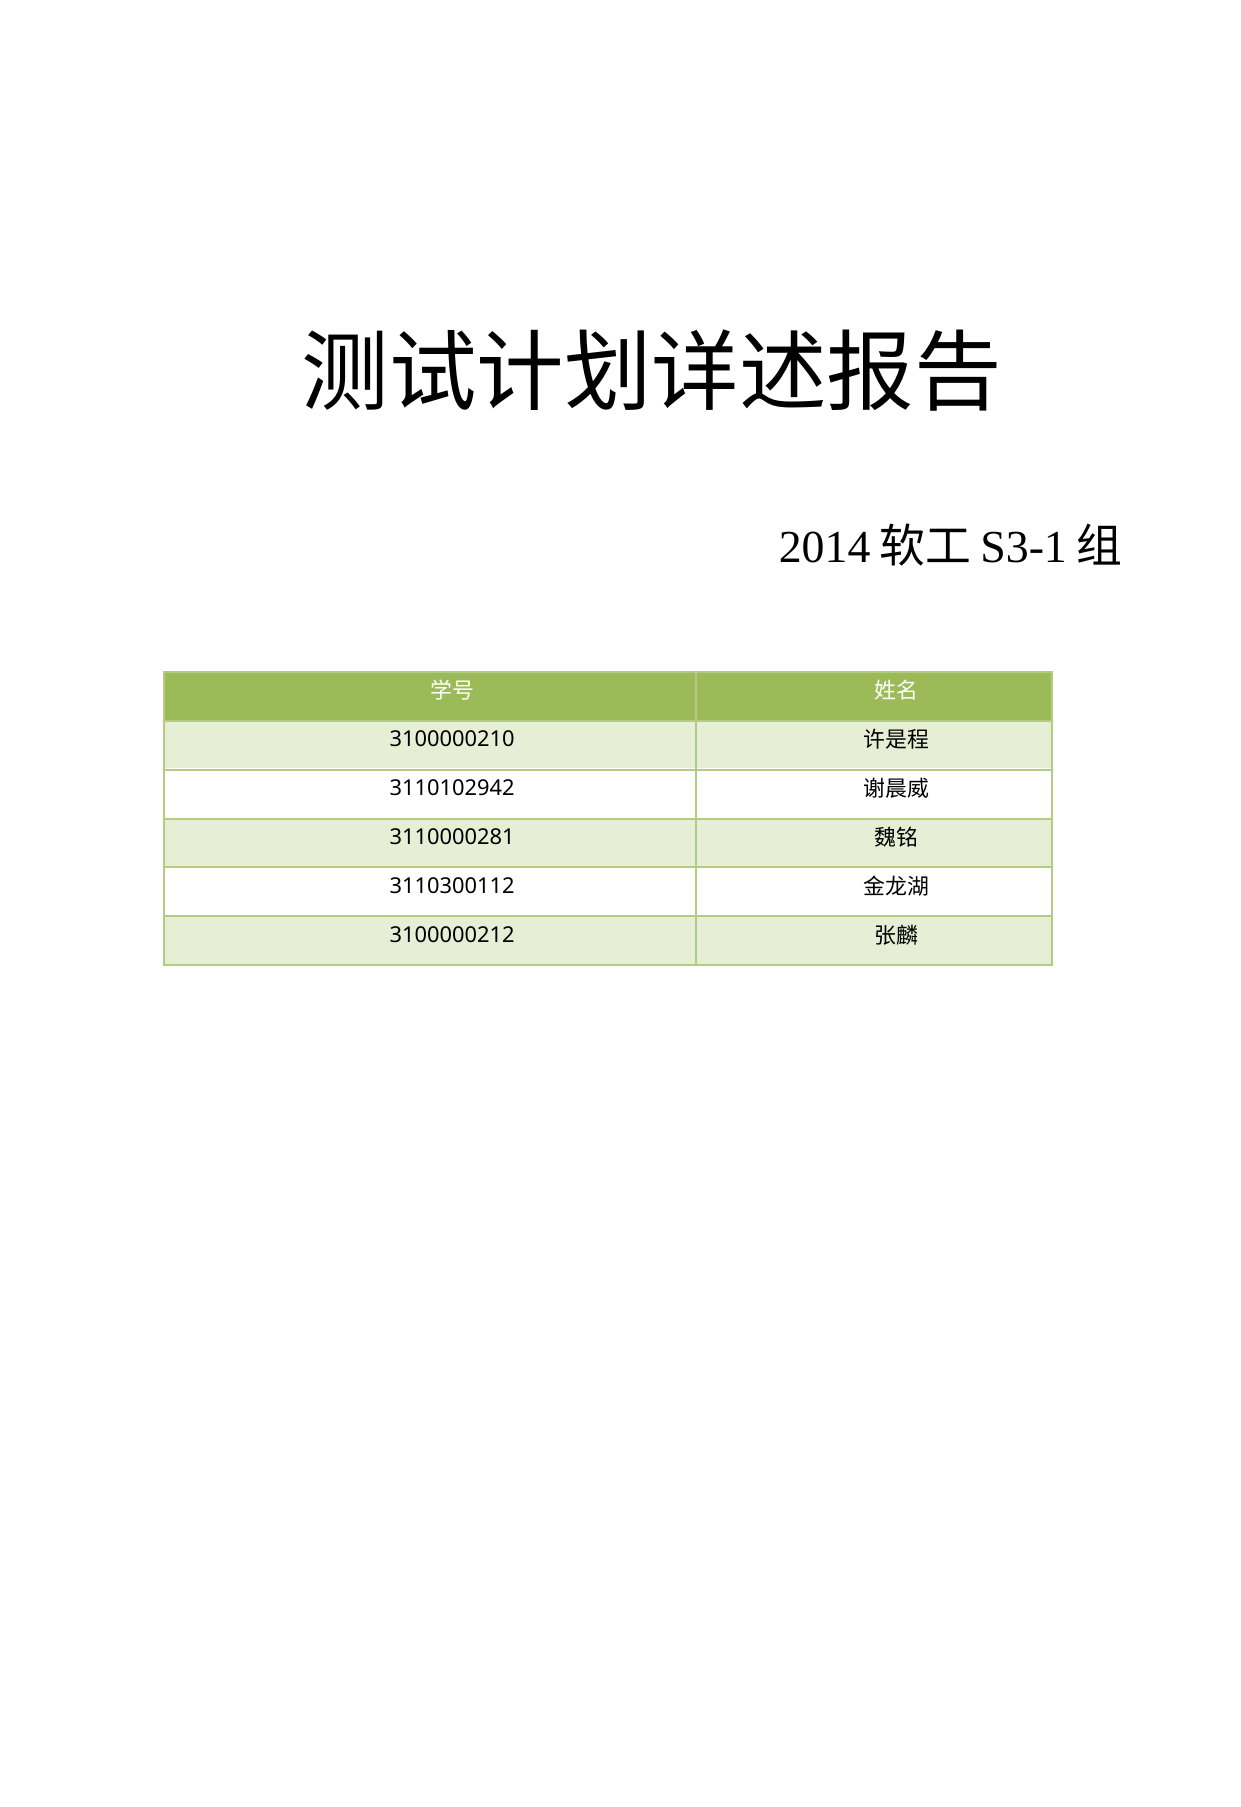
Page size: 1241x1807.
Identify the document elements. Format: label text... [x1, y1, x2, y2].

table_cell 3110102942 [165, 771, 695, 817]
table_cell 3100000210 [165, 722, 695, 768]
table_cell 金龙湖 [697, 868, 1051, 915]
text 2014软工S3-1组 [175, 493, 1122, 591]
table_cell 3110300112 [165, 868, 695, 915]
table_cell 张麟 [697, 917, 1051, 964]
table_header 姓名 [697, 673, 1051, 720]
text 测试计划详述报告 [175, 300, 1122, 430]
table_cell 魏铭 [697, 820, 1051, 866]
table_cell 3100000212 [165, 917, 695, 964]
table_cell 3110000281 [165, 820, 695, 866]
table_header 学号 [165, 673, 695, 720]
table_cell 谢晨威 [697, 771, 1051, 817]
table_cell 许是程 [697, 722, 1051, 768]
